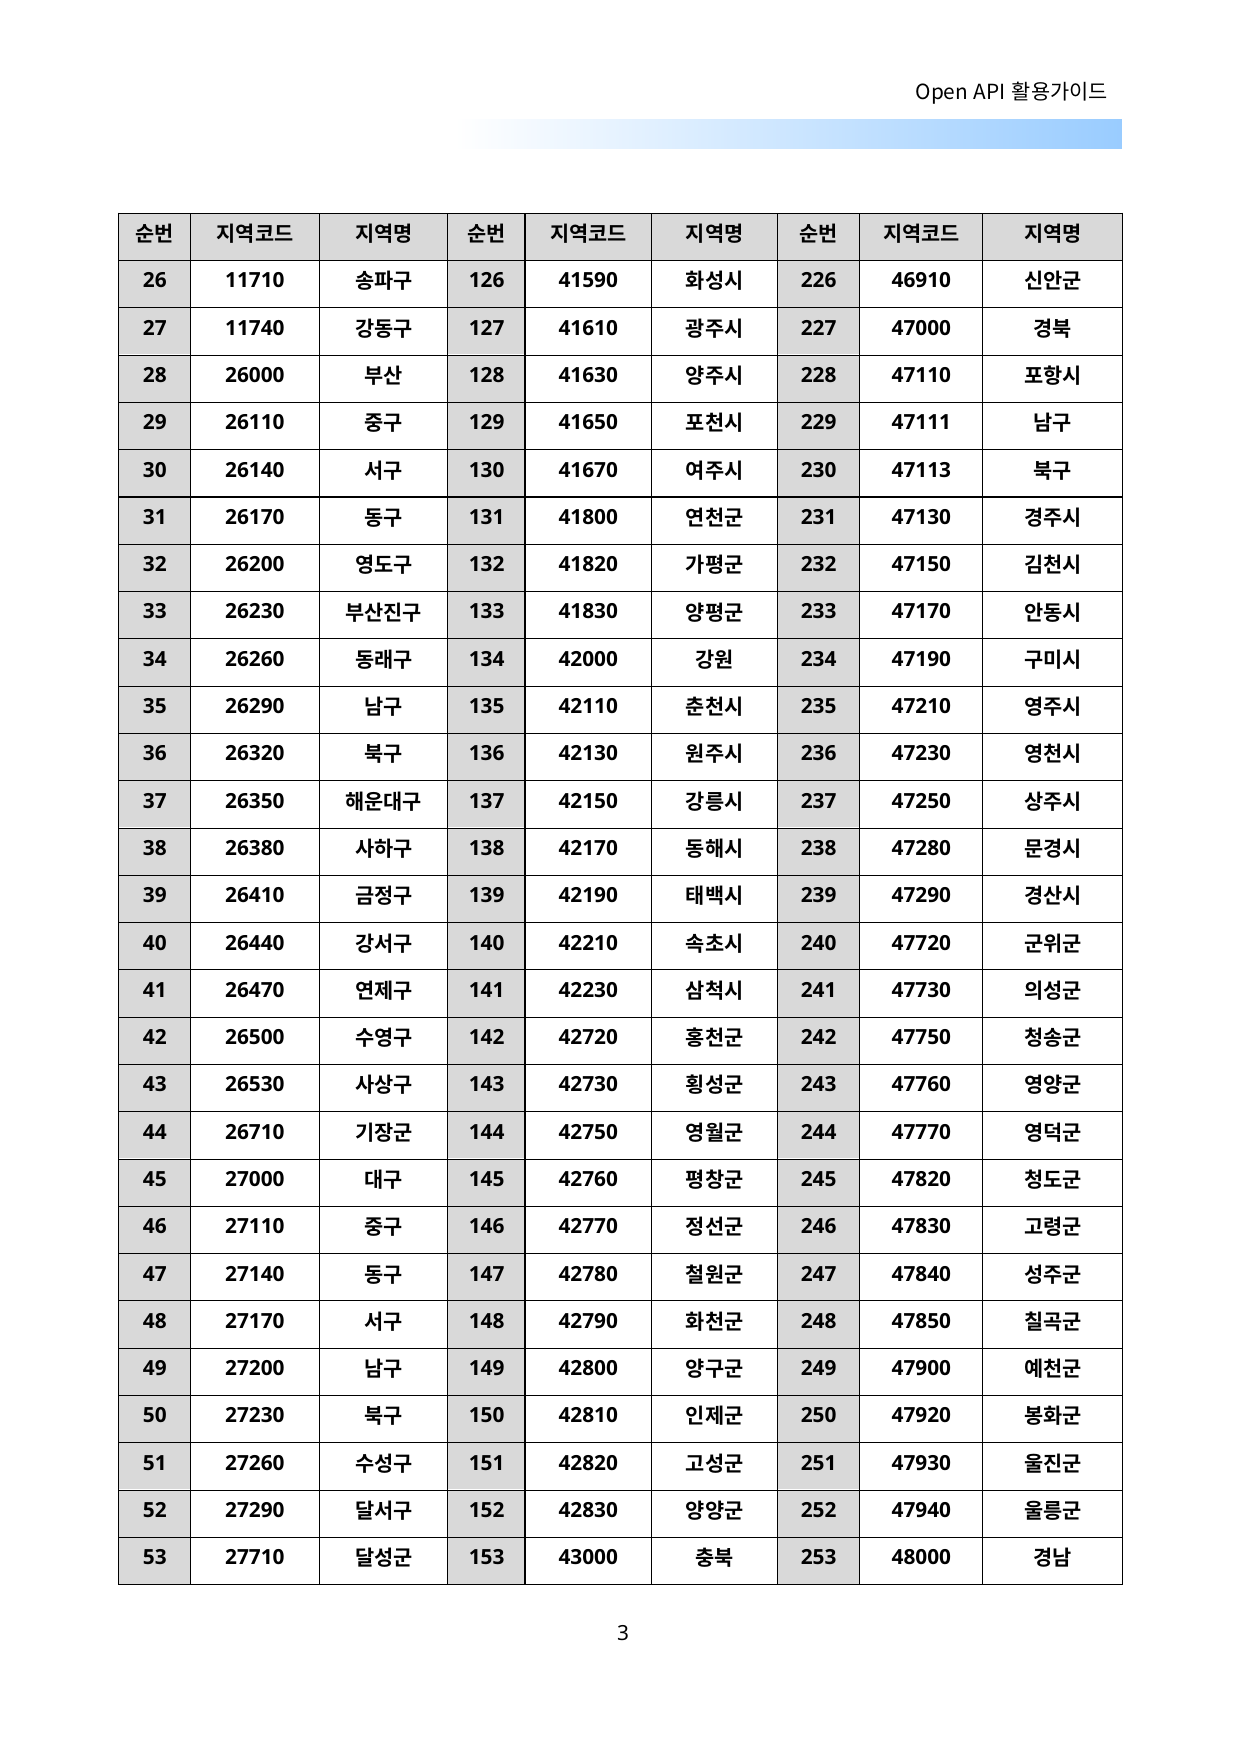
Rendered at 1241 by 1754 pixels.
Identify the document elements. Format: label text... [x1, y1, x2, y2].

table_cell 47900 [860, 1349, 982, 1395]
table_cell 양양군 [652, 1491, 777, 1537]
table_cell 140 [448, 923, 524, 969]
table_cell 42720 [526, 1018, 651, 1064]
table_cell 고성군 [652, 1443, 777, 1489]
table_cell 42820 [526, 1443, 651, 1489]
table_cell 27200 [191, 1349, 319, 1395]
table_header 지역코드 [526, 214, 651, 260]
table_cell 43000 [526, 1538, 651, 1584]
table_cell 42750 [526, 1112, 651, 1158]
table_cell 38 [119, 829, 190, 875]
table_cell 252 [778, 1491, 859, 1537]
table_cell 횡성군 [652, 1065, 777, 1111]
table_header 지역명 [652, 214, 777, 260]
table_cell 11710 [191, 261, 319, 307]
table_cell 사상구 [320, 1065, 447, 1111]
table_cell 47130 [860, 498, 982, 544]
table_cell 수영구 [320, 1018, 447, 1064]
table_cell 228 [778, 356, 859, 402]
table_cell 47150 [860, 545, 982, 591]
table_cell 영덕군 [983, 1112, 1122, 1158]
table_cell 27110 [191, 1207, 319, 1253]
table_cell 26140 [191, 450, 319, 496]
table_cell 속초시 [652, 923, 777, 969]
table_cell 146 [448, 1207, 524, 1253]
table_cell 수성구 [320, 1443, 447, 1489]
table_cell 129 [448, 403, 524, 449]
table_cell 35 [119, 687, 190, 733]
table_cell 28 [119, 356, 190, 402]
table_cell 36 [119, 734, 190, 780]
table_cell 26200 [191, 545, 319, 591]
table_cell 청도군 [983, 1160, 1122, 1206]
table_cell 가평군 [652, 545, 777, 591]
table_header 지역코드 [191, 214, 319, 260]
table_cell 47230 [860, 734, 982, 780]
table_cell 227 [778, 308, 859, 354]
table_cell 예천군 [983, 1349, 1122, 1395]
table_cell 47760 [860, 1065, 982, 1111]
table_cell 52 [119, 1491, 190, 1537]
table_cell 39 [119, 876, 190, 922]
table_cell 148 [448, 1301, 524, 1348]
table_cell 143 [448, 1065, 524, 1111]
table_cell 243 [778, 1065, 859, 1111]
table_cell 41650 [526, 403, 651, 449]
table_cell 132 [448, 545, 524, 591]
table_cell 42730 [526, 1065, 651, 1111]
table_cell 247 [778, 1254, 859, 1300]
table_cell 50 [119, 1396, 190, 1442]
table_cell 42230 [526, 970, 651, 1017]
table_cell 춘천시 [652, 687, 777, 733]
table_cell 27230 [191, 1396, 319, 1442]
table_header 지역명 [320, 214, 447, 260]
table_cell 부산진구 [320, 592, 447, 638]
table_cell 47111 [860, 403, 982, 449]
table_cell 원주시 [652, 734, 777, 780]
table_cell 151 [448, 1443, 524, 1489]
table_cell 남구 [983, 403, 1122, 449]
table_cell 영천시 [983, 734, 1122, 780]
table_cell 26320 [191, 734, 319, 780]
table_cell 139 [448, 876, 524, 922]
table_cell 태백시 [652, 876, 777, 922]
table_header 순번 [778, 214, 859, 260]
table_cell 26000 [191, 356, 319, 402]
table_cell 136 [448, 734, 524, 780]
table_cell 26530 [191, 1065, 319, 1111]
table_cell 41800 [526, 498, 651, 544]
table_cell 인제군 [652, 1396, 777, 1442]
table_cell 232 [778, 545, 859, 591]
table_cell 41 [119, 970, 190, 1017]
table_cell 133 [448, 592, 524, 638]
table_cell 142 [448, 1018, 524, 1064]
table_cell 달서구 [320, 1491, 447, 1537]
table_cell 251 [778, 1443, 859, 1489]
table_cell 32 [119, 545, 190, 591]
table_cell 41630 [526, 356, 651, 402]
table_cell 상주시 [983, 781, 1122, 827]
table_cell 48 [119, 1301, 190, 1348]
table_cell 47730 [860, 970, 982, 1017]
table_cell 130 [448, 450, 524, 496]
table_cell 42800 [526, 1349, 651, 1395]
table_cell 42830 [526, 1491, 651, 1537]
table_cell 기장군 [320, 1112, 447, 1158]
table_cell 26260 [191, 639, 319, 686]
table_cell 포항시 [983, 356, 1122, 402]
table_cell 53 [119, 1538, 190, 1584]
table_cell 41590 [526, 261, 651, 307]
table_cell 26 [119, 261, 190, 307]
table_cell 26230 [191, 592, 319, 638]
table_cell 235 [778, 687, 859, 733]
table_cell 42780 [526, 1254, 651, 1300]
table_cell 147 [448, 1254, 524, 1300]
table_cell 47940 [860, 1491, 982, 1537]
table_cell 45 [119, 1160, 190, 1206]
table_cell 249 [778, 1349, 859, 1395]
table_cell 서구 [320, 1301, 447, 1348]
table_cell 238 [778, 829, 859, 875]
table_cell 경주시 [983, 498, 1122, 544]
table_cell 홍천군 [652, 1018, 777, 1064]
table_cell 42000 [526, 639, 651, 686]
table_cell 구미시 [983, 639, 1122, 686]
table_cell 245 [778, 1160, 859, 1206]
table_cell 128 [448, 356, 524, 402]
table_cell 47750 [860, 1018, 982, 1064]
table_cell 울릉군 [983, 1491, 1122, 1537]
table_cell 131 [448, 498, 524, 544]
table_cell 42 [119, 1018, 190, 1064]
table_cell 42150 [526, 781, 651, 827]
table_cell 150 [448, 1396, 524, 1442]
table_header 지역명 [983, 214, 1122, 260]
table_cell 경산시 [983, 876, 1122, 922]
table_cell 141 [448, 970, 524, 1017]
table_cell 47 [119, 1254, 190, 1300]
table_cell 41820 [526, 545, 651, 591]
table_cell 47110 [860, 356, 982, 402]
table_cell 236 [778, 734, 859, 780]
table_cell 234 [778, 639, 859, 686]
table_cell 칠곡군 [983, 1301, 1122, 1348]
table_cell 27260 [191, 1443, 319, 1489]
table_cell 군위군 [983, 923, 1122, 969]
table_cell 26170 [191, 498, 319, 544]
table_cell 봉화군 [983, 1396, 1122, 1442]
table_cell 울진군 [983, 1443, 1122, 1489]
table_cell 42130 [526, 734, 651, 780]
table_cell 48000 [860, 1538, 982, 1584]
table_cell 26110 [191, 403, 319, 449]
table_cell 153 [448, 1538, 524, 1584]
table_cell 138 [448, 829, 524, 875]
table_cell 안동시 [983, 592, 1122, 638]
table_cell 동래구 [320, 639, 447, 686]
table_cell 229 [778, 403, 859, 449]
table_header 지역코드 [860, 214, 982, 260]
table_cell 44 [119, 1112, 190, 1158]
table_cell 47210 [860, 687, 982, 733]
table_cell 26350 [191, 781, 319, 827]
table_cell 중구 [320, 403, 447, 449]
table_cell 239 [778, 876, 859, 922]
table_cell 철원군 [652, 1254, 777, 1300]
table_cell 금정구 [320, 876, 447, 922]
table_cell 화천군 [652, 1301, 777, 1348]
table_cell 47290 [860, 876, 982, 922]
table_cell 30 [119, 450, 190, 496]
table_cell 49 [119, 1349, 190, 1395]
table_cell 253 [778, 1538, 859, 1584]
table_cell 46910 [860, 261, 982, 307]
table_cell 42170 [526, 829, 651, 875]
table_cell 37 [119, 781, 190, 827]
table_cell 41610 [526, 308, 651, 354]
table_cell 33 [119, 592, 190, 638]
table_cell 송파구 [320, 261, 447, 307]
table_cell 47190 [860, 639, 982, 686]
table_cell 42770 [526, 1207, 651, 1253]
table_cell 233 [778, 592, 859, 638]
table_cell 42760 [526, 1160, 651, 1206]
table_cell 영월군 [652, 1112, 777, 1158]
table_cell 242 [778, 1018, 859, 1064]
table_cell 47920 [860, 1396, 982, 1442]
table_cell 달성군 [320, 1538, 447, 1584]
table_cell 화성시 [652, 261, 777, 307]
table_cell 영양군 [983, 1065, 1122, 1111]
table_cell 사하구 [320, 829, 447, 875]
table_cell 강서구 [320, 923, 447, 969]
table_cell 126 [448, 261, 524, 307]
table_cell 248 [778, 1301, 859, 1348]
table_cell 230 [778, 450, 859, 496]
table_cell 250 [778, 1396, 859, 1442]
table_cell 27170 [191, 1301, 319, 1348]
table_cell 청송군 [983, 1018, 1122, 1064]
table_cell 경남 [983, 1538, 1122, 1584]
table_cell 41830 [526, 592, 651, 638]
table_cell 삼척시 [652, 970, 777, 1017]
table_cell 237 [778, 781, 859, 827]
table_cell 47820 [860, 1160, 982, 1206]
table_cell 김천시 [983, 545, 1122, 591]
table_cell 47250 [860, 781, 982, 827]
table_cell 영주시 [983, 687, 1122, 733]
table_cell 26710 [191, 1112, 319, 1158]
table_cell 정선군 [652, 1207, 777, 1253]
table_cell 중구 [320, 1207, 447, 1253]
table_cell 연제구 [320, 970, 447, 1017]
table_cell 평창군 [652, 1160, 777, 1206]
table_cell 문경시 [983, 829, 1122, 875]
table_cell 47850 [860, 1301, 982, 1348]
table_cell 42190 [526, 876, 651, 922]
table_cell 34 [119, 639, 190, 686]
table_cell 북구 [983, 450, 1122, 496]
table_cell 강동구 [320, 308, 447, 354]
table_cell 강릉시 [652, 781, 777, 827]
table_cell 145 [448, 1160, 524, 1206]
table_cell 해운대구 [320, 781, 447, 827]
table_cell 149 [448, 1349, 524, 1395]
table_cell 27710 [191, 1538, 319, 1584]
table_cell 47720 [860, 923, 982, 969]
table_header 순번 [119, 214, 190, 260]
table_header 순번 [448, 214, 524, 260]
table_cell 27 [119, 308, 190, 354]
table_cell 41670 [526, 450, 651, 496]
table_cell 여주시 [652, 450, 777, 496]
table_cell 46 [119, 1207, 190, 1253]
table_cell 47113 [860, 450, 982, 496]
table_cell 134 [448, 639, 524, 686]
table_cell 고령군 [983, 1207, 1122, 1253]
table_cell 42210 [526, 923, 651, 969]
table_cell 47170 [860, 592, 982, 638]
table_cell 26380 [191, 829, 319, 875]
table_cell 42110 [526, 687, 651, 733]
table_cell 경북 [983, 308, 1122, 354]
table_cell 231 [778, 498, 859, 544]
table_cell 26410 [191, 876, 319, 922]
table_cell 영도구 [320, 545, 447, 591]
table_cell 성주군 [983, 1254, 1122, 1300]
table_cell 26440 [191, 923, 319, 969]
table_cell 북구 [320, 1396, 447, 1442]
table_cell 동해시 [652, 829, 777, 875]
table_cell 226 [778, 261, 859, 307]
table_cell 북구 [320, 734, 447, 780]
table_cell 137 [448, 781, 524, 827]
table_cell 광주시 [652, 308, 777, 354]
table_cell 152 [448, 1491, 524, 1537]
table_cell 42810 [526, 1396, 651, 1442]
table_cell 40 [119, 923, 190, 969]
table_cell 27290 [191, 1491, 319, 1537]
table_cell 포천시 [652, 403, 777, 449]
table_cell 충북 [652, 1538, 777, 1584]
table_cell 240 [778, 923, 859, 969]
table_cell 29 [119, 403, 190, 449]
table_cell 241 [778, 970, 859, 1017]
table_cell 동구 [320, 1254, 447, 1300]
table_cell 135 [448, 687, 524, 733]
table_cell 대구 [320, 1160, 447, 1206]
table_cell 127 [448, 308, 524, 354]
table_cell 서구 [320, 450, 447, 496]
table_cell 남구 [320, 687, 447, 733]
table_cell 남구 [320, 1349, 447, 1395]
table_cell 의성군 [983, 970, 1122, 1017]
table_cell 47280 [860, 829, 982, 875]
table_cell 47930 [860, 1443, 982, 1489]
table_cell 연천군 [652, 498, 777, 544]
table_cell 양주시 [652, 356, 777, 402]
table_cell 47770 [860, 1112, 982, 1158]
table_cell 26470 [191, 970, 319, 1017]
table_cell 양구군 [652, 1349, 777, 1395]
table_cell 27000 [191, 1160, 319, 1206]
table_cell 51 [119, 1443, 190, 1489]
table_cell 42790 [526, 1301, 651, 1348]
table_cell 부산 [320, 356, 447, 402]
table_cell 47840 [860, 1254, 982, 1300]
table_cell 144 [448, 1112, 524, 1158]
table_cell 27140 [191, 1254, 319, 1300]
table_cell 양평군 [652, 592, 777, 638]
table_cell 246 [778, 1207, 859, 1253]
table_cell 47000 [860, 308, 982, 354]
table_cell 31 [119, 498, 190, 544]
table_cell 26290 [191, 687, 319, 733]
table_cell 신안군 [983, 261, 1122, 307]
table_cell 43 [119, 1065, 190, 1111]
table_cell 강원 [652, 639, 777, 686]
table_cell 동구 [320, 498, 447, 544]
table_cell 47830 [860, 1207, 982, 1253]
table_cell 26500 [191, 1018, 319, 1064]
table_cell 11740 [191, 308, 319, 354]
table_cell 244 [778, 1112, 859, 1158]
